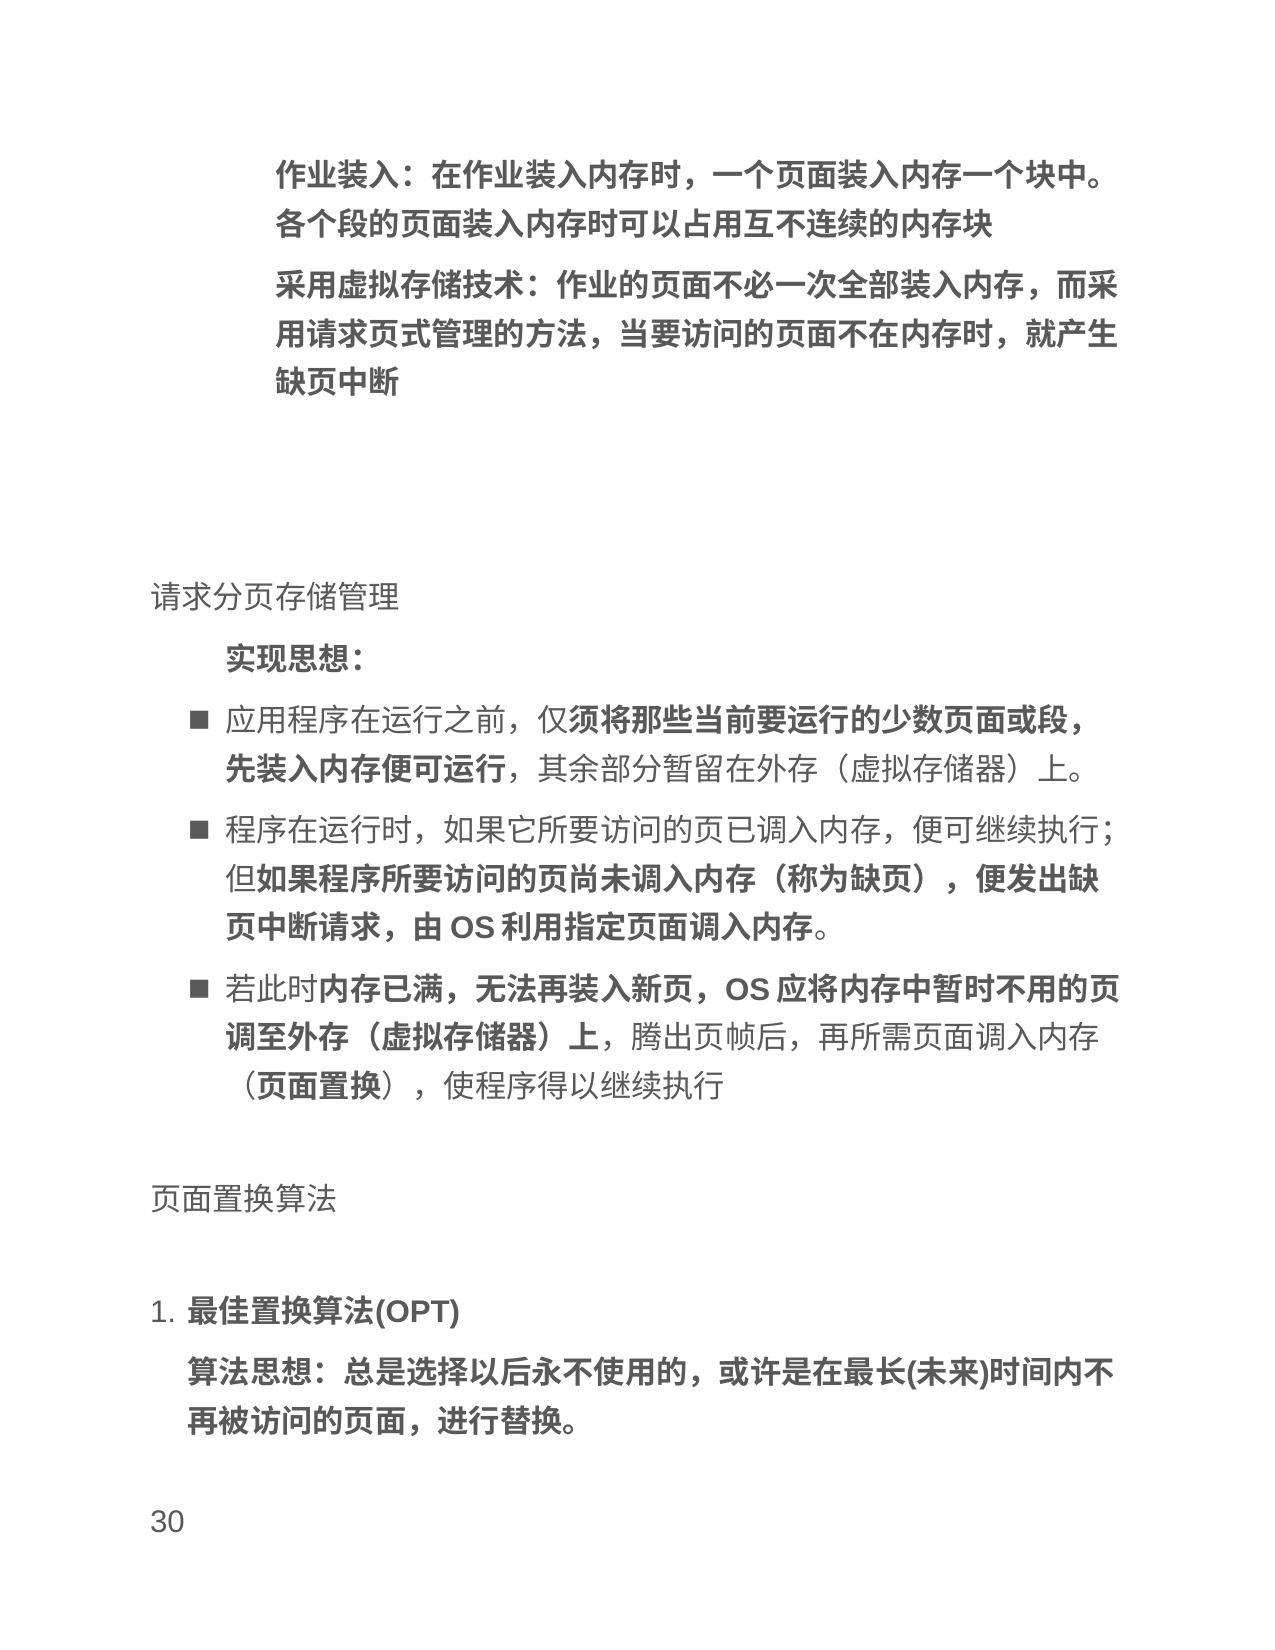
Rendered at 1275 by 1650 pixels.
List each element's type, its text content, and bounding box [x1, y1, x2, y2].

list 应用程序在运行之前，仅须将那些当前要运行的少数页面或段，先装入内存便可运行，其余部分暂留在外存（虚拟存储器）上。 [187, 695, 1125, 789]
list 作业装入：在作业装入内存时，一个页面装入内存一个块中。各个段的页面装入内存时可以占用互不连续的内存块 [275, 150, 1125, 244]
list 最佳置换算法(OPT) [150, 1286, 1125, 1331]
list 程序在运行时，如果它所要访问的页已调入内存，便可继续执行；但如果程序所要访问的页尚未调入内存（称为缺页），便发出缺页中断请求，由OS利用指定页面调入内存。 [187, 805, 1125, 948]
list 采用虚拟存储技术：作业的页面不必一次全部装入内存，而采用请求页式管理的方法，当要访问的页面不在内存时，就产生缺页中断 [275, 260, 1125, 403]
list 请求分页存储管理 [150, 572, 1125, 618]
list 页面置换算法 [150, 1174, 1125, 1219]
list 若此时内存已满，无法再装入新页，OS应将内存中暂时不用的页调至外存（虚拟存储器）上，腾出页帧后，再所需页面调入内存（页面置换），使程序得以继续执行 [187, 964, 1125, 1106]
list 实现思想： [225, 634, 1125, 679]
list 算法思想：总是选择以后永不使用的，或许是在最长(未来)时间内不再被访问的页面，进行替换。 [187, 1347, 1125, 1441]
